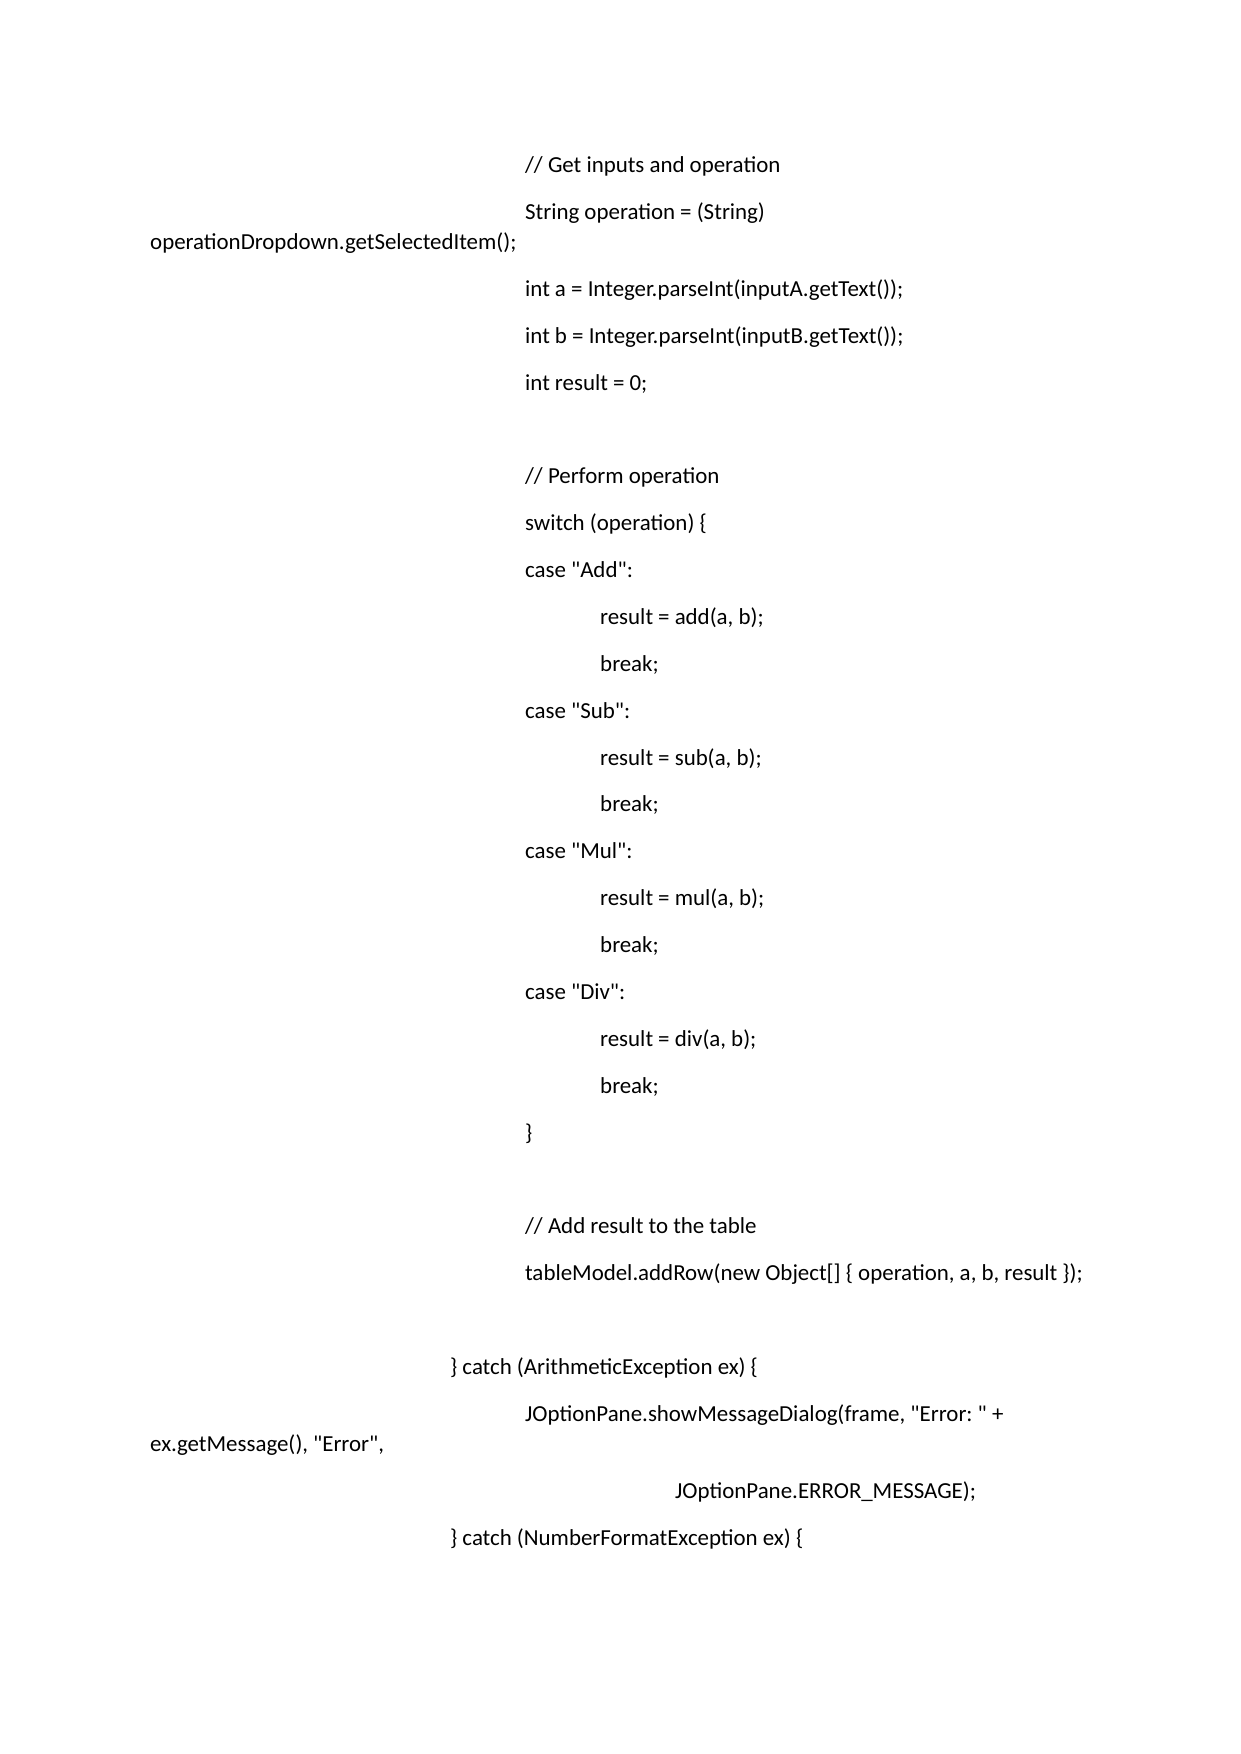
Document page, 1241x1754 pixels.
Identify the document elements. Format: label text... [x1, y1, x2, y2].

text JOptionPane.ERROR_MESSAGE); [150, 1476, 1090, 1504]
text break; [150, 1071, 1090, 1099]
text // Perform operation [150, 461, 1090, 489]
text result = sub(a, b); [150, 743, 1090, 771]
text } catch (ArithmeticException ex) { [150, 1352, 1090, 1380]
text break; [150, 930, 1090, 958]
text int b = Integer.parseInt(inputB.getText()); [150, 321, 1090, 349]
text // Get inputs and operation [150, 150, 1090, 178]
text String operation = (String) operationDropdown.getSelectedItem(); [150, 197, 1090, 255]
text int a = Integer.parseInt(inputA.getText()); [150, 274, 1090, 302]
text int result = 0; [150, 368, 1090, 396]
text switch (operation) { [150, 508, 1090, 536]
text case "Mul": [150, 836, 1090, 864]
text result = div(a, b); [150, 1024, 1090, 1052]
text case "Add": [150, 555, 1090, 583]
text } [150, 1118, 1090, 1146]
text break; [150, 789, 1090, 818]
text JOptionPane.showMessageDialog(frame, "Error: " + ex.getMessage(), "Error", [150, 1399, 1090, 1457]
text // Add result to the table [150, 1211, 1090, 1239]
text tableModel.addRow(new Object[] { operation, a, b, result }); [150, 1258, 1090, 1286]
text case "Div": [150, 977, 1090, 1005]
text } catch (NumberFormatException ex) { [150, 1523, 1090, 1551]
text result = mul(a, b); [150, 883, 1090, 911]
text case "Sub": [150, 696, 1090, 724]
text break; [150, 649, 1090, 677]
text result = add(a, b); [150, 602, 1090, 630]
